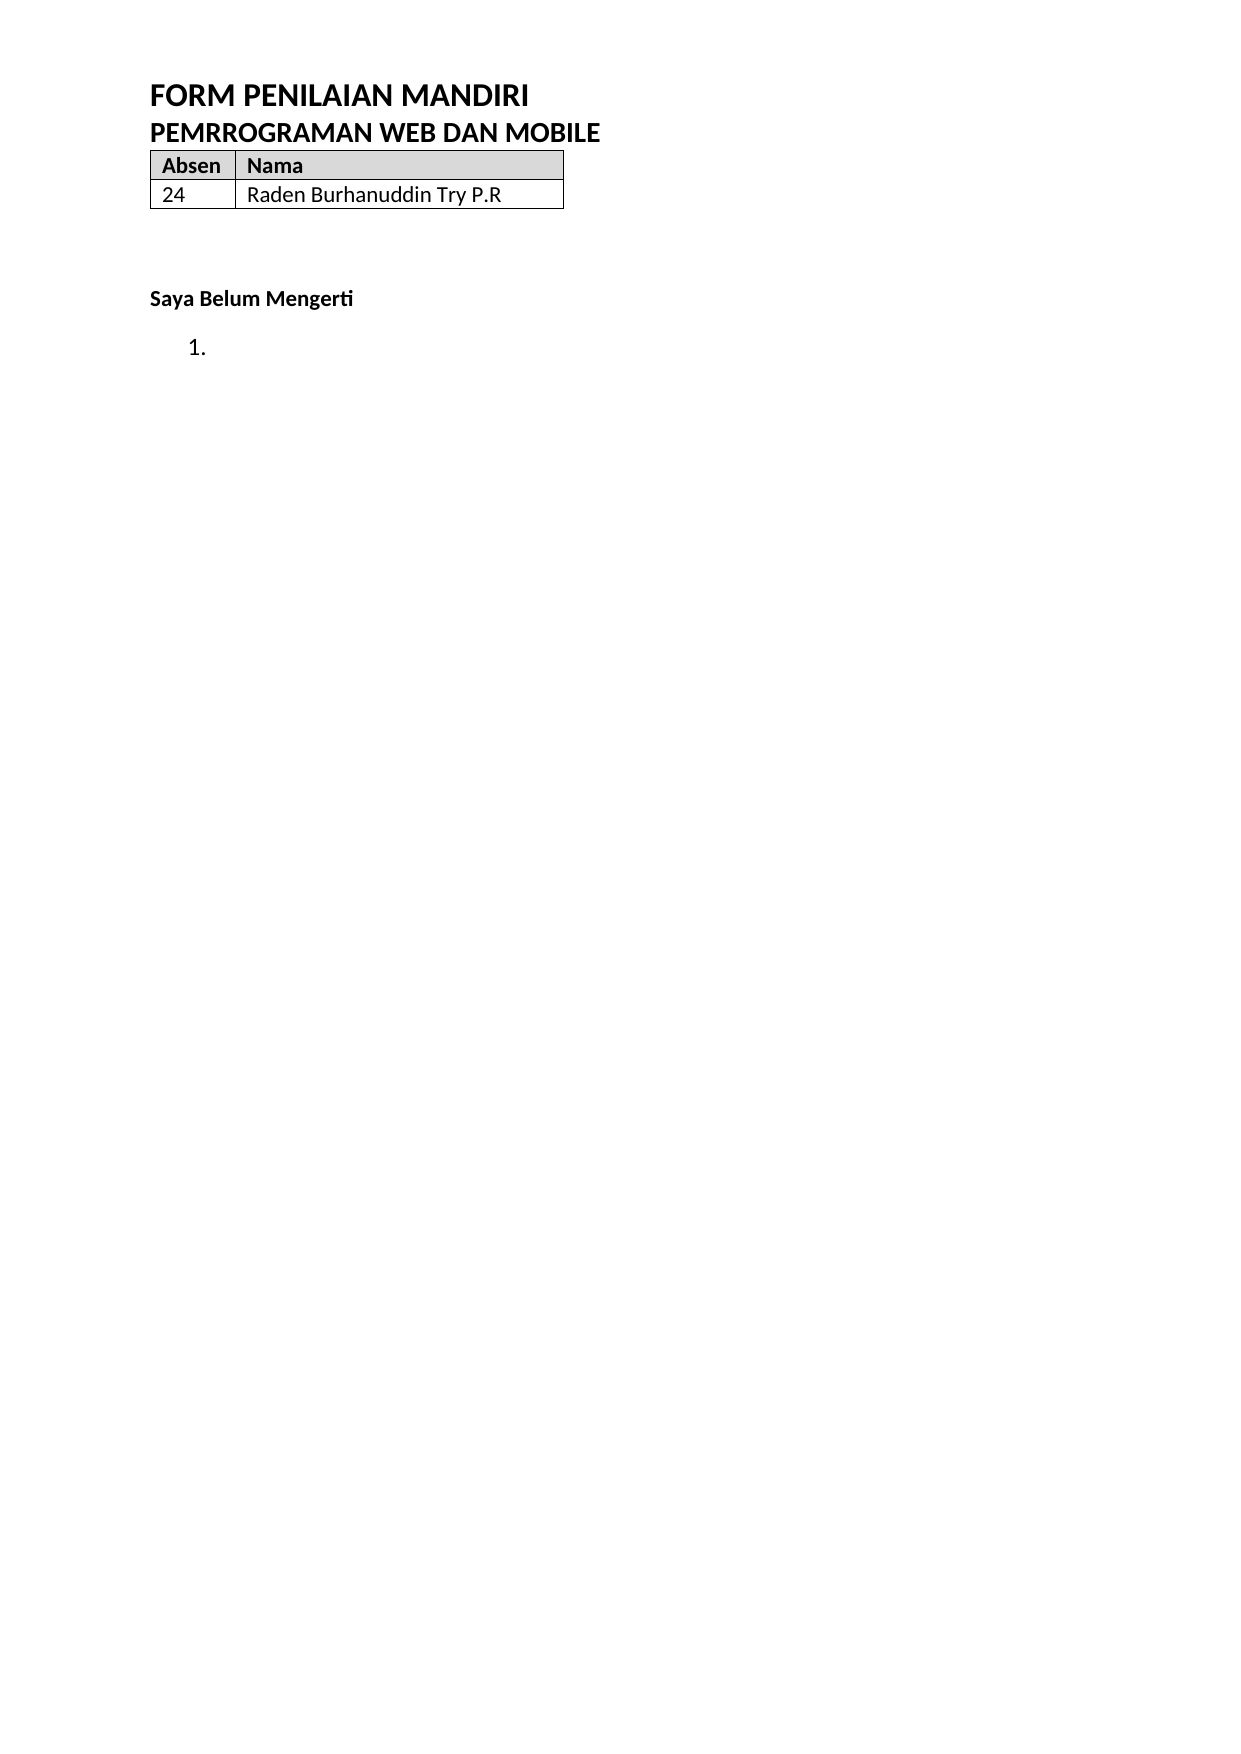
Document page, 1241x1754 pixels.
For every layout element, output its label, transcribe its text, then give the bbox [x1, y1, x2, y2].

text Saya Belum Mengerti [150, 284, 1090, 312]
